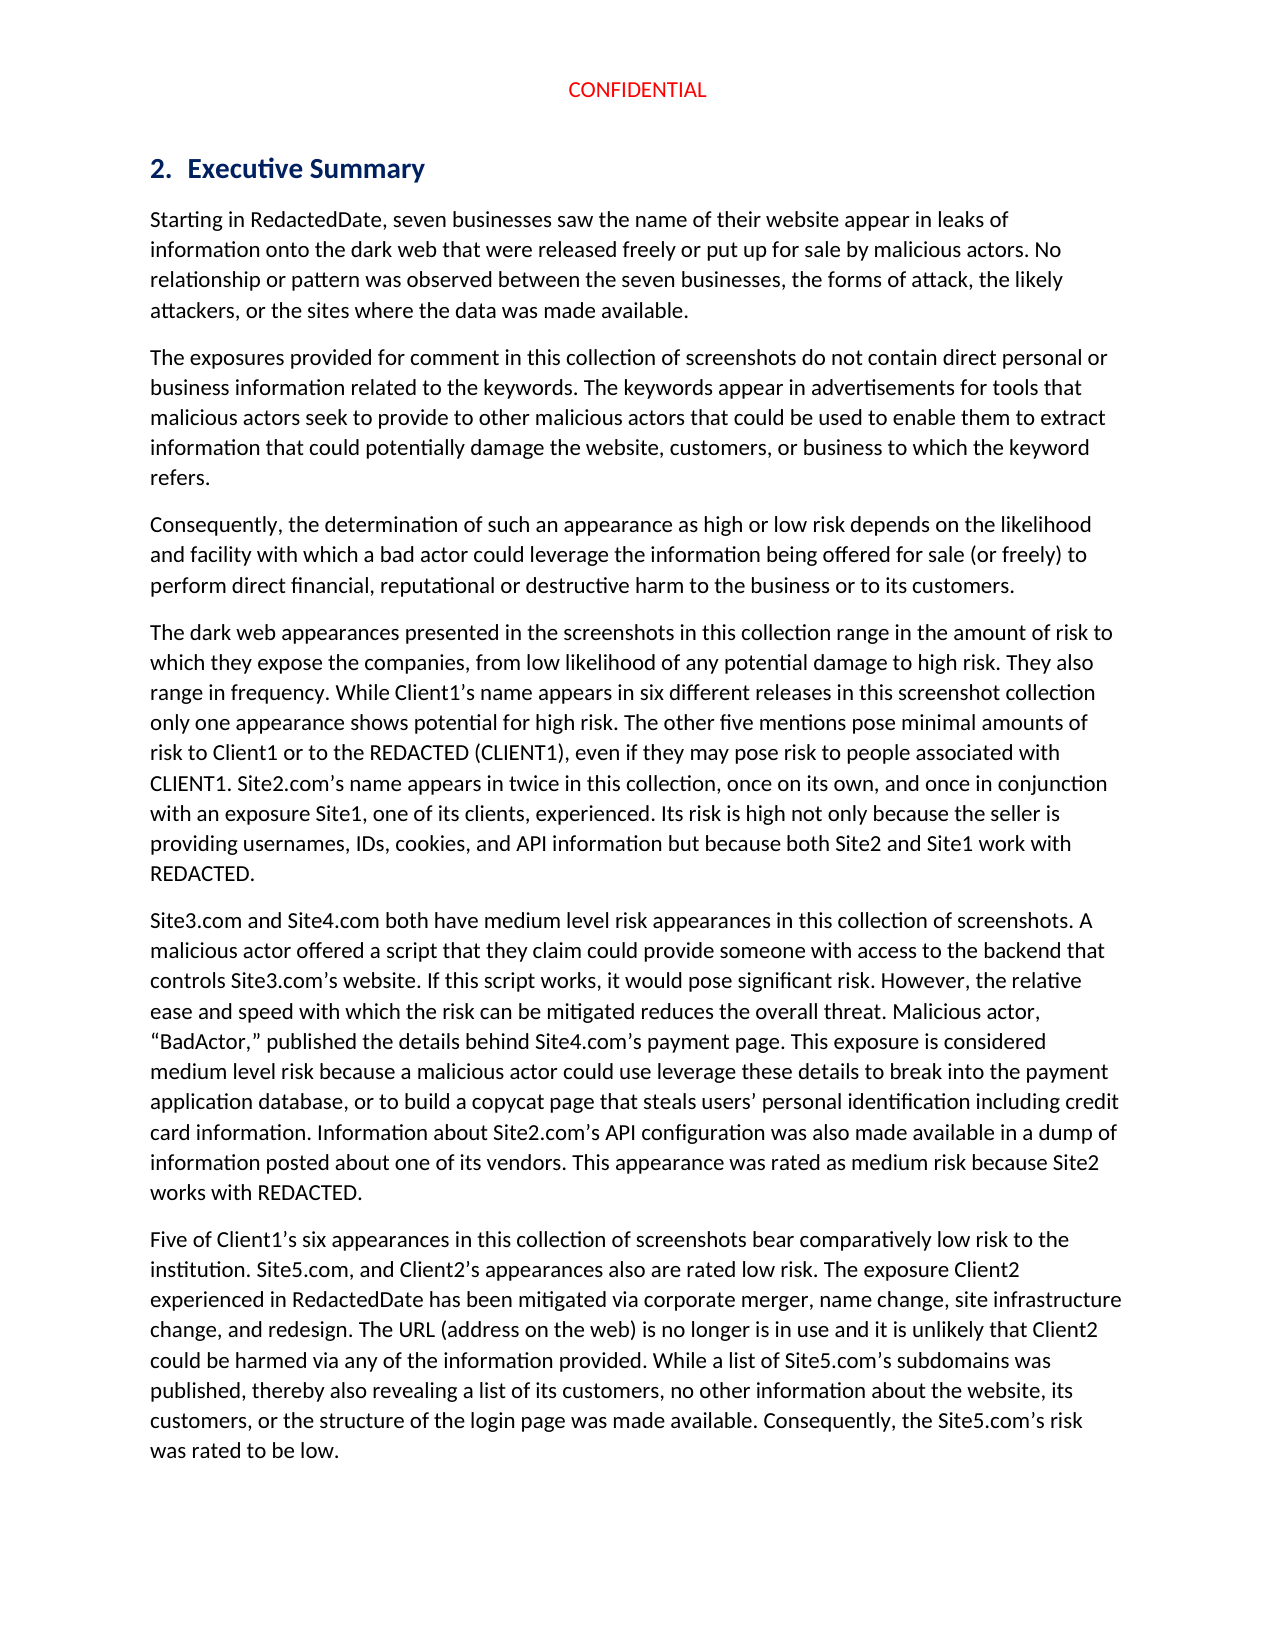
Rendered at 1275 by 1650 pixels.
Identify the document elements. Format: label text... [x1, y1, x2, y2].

text Five of Client1’s six appearances in this collection of screenshots bear comparatively low risk to the institution. Site5.com, and Client2’s appearances also are rated low risk. The exposure Client2 experienced in RedactedDate has been mitigated via corporate merger, name change, site infrastructure change, and redesign. The URL (address on the web) is no longer is in use and it is unlikely that Client2 could be harmed via any of the information provided. While a list of Site5.com’s subdomains was published, thereby also revealing a list of its customers, no other information about the website, its customers, or the structure of the login page was made available. Consequently, the Site5.com’s risk was rated to be low. [150, 1225, 1125, 1464]
text The dark web appearances presented in the screenshots in this collection range in the amount of risk to which they expose the companies, from low likelihood of any potential damage to high risk. They also range in frequency. While Client1’s name appears in six different releases in this screenshot collection only one appearance shows potential for high risk. The other five mentions pose minimal amounts of risk to Client1 or to the REDACTED (CLIENT1), even if they may pose risk to people associated with CLIENT1. Site2.com’s name appears in twice in this collection, once on its own, and once in conjunction with an exposure Site1, one of its clients, experienced. Its risk is high not only because the seller is providing usernames, IDs, cookies, and API information but because both Site2 and Site1 work with REDACTED. [150, 618, 1125, 887]
list Executive Summary [150, 150, 1125, 186]
text Site3.com and Site4.com both have medium level risk appearances in this collection of screenshots. A malicious actor offered a script that they claim could provide someone with access to the backend that controls Site3.com’s website. If this script works, it would pose significant risk. However, the relative ease and speed with which the risk can be mitigated reduces the overall threat. Malicious actor, “BadActor,” published the details behind Site4.com’s payment page. This exposure is considered medium level risk because a malicious actor could use leverage these details to break into the payment application database, or to build a copycat page that steals users’ personal identification including credit card information. Information about Site2.com’s API configuration was also made available in a dump of information posted about one of its vendors. This appearance was rated as medium risk because Site2 works with REDACTED. [150, 906, 1125, 1206]
text The exposures provided for comment in this collection of screenshots do not contain direct personal or business information related to the keywords. The keywords appear in advertisements for tools that malicious actors seek to provide to other malicious actors that could be used to enable them to extract information that could potentially damage the website, customers, or business to which the keyword refers. [150, 343, 1125, 491]
text Starting in RedactedDate, seven businesses saw the name of their website appear in leaks of information onto the dark web that were released freely or put up for sale by malicious actors. No relationship or pattern was observed between the seven businesses, the forms of attack, the likely attackers, or the sites where the data was made available. [150, 205, 1125, 324]
text Consequently, the determination of such an appearance as high or low risk depends on the likelihood and facility with which a bad actor could leverage the information being offered for sale (or freely) to perform direct financial, reputational or destructive harm to the business or to its customers. [150, 510, 1125, 599]
